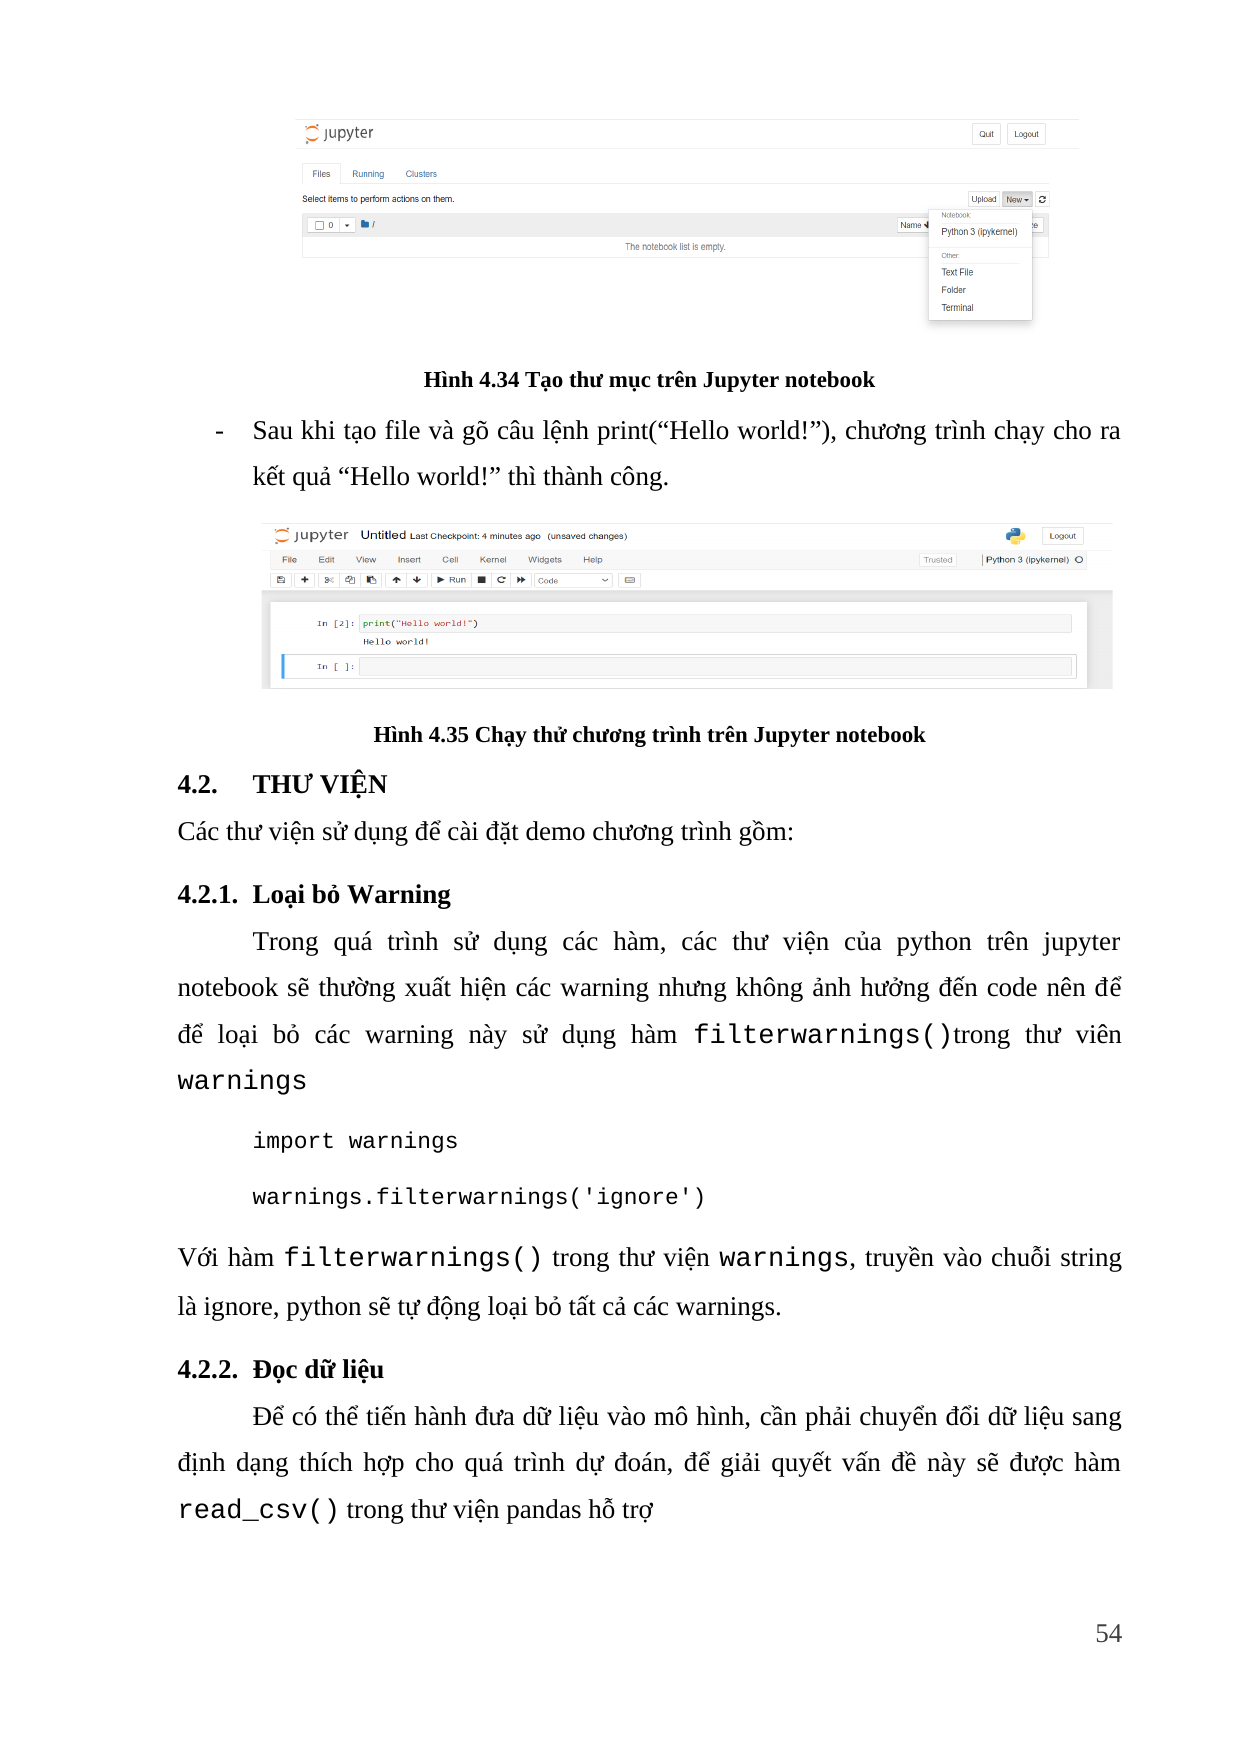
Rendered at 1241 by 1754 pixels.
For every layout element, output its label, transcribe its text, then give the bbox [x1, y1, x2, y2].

subtitle Loại bỏ Warning [177, 878, 1122, 909]
text Trong quá trình sử dụng các hàm, các thư viện của python trên jupyter notebook sẽ thường xuất hiện các warning nhưng không ảnh hưởng đến code nên để để loại bỏ các warning này sử dụng hàm filterwarnings()trong thư viên warnings [177, 925, 1122, 1098]
picture [261, 523, 1113, 689]
text Để có thể tiến hành đưa dữ liệu vào mô hình, cần phải chuyển đổi dữ liệu sang định dạng thích hợp cho quá trình dự đoán, để giải quyết vấn đề này sẽ được hàm read_csv() trong thư viện pandas hỗ trợ [177, 1399, 1122, 1526]
subtitle Đọc dữ liệu [177, 1353, 1122, 1384]
text Các thư viện sử dụng để cài đặt demo chương trình gồm: [177, 815, 1122, 846]
text import warnings [177, 1129, 1122, 1156]
text warnings.filterwarnings('ignore') [177, 1185, 1122, 1211]
picture [295, 118, 1079, 335]
subtitle THƯ VIỆN [177, 768, 1122, 799]
list Sau khi tạo file và gõ câu lệnh print(“Hello world!”), chương trình chạy cho ra kết quả “Hello world!” thì thành công. [215, 445, 1122, 492]
text Với hàm filterwarnings() trong thư viện warnings, truyền vào chuỗi string là ignore, python sẽ tự động loại bỏ tất cả các warnings. [177, 1241, 1122, 1321]
